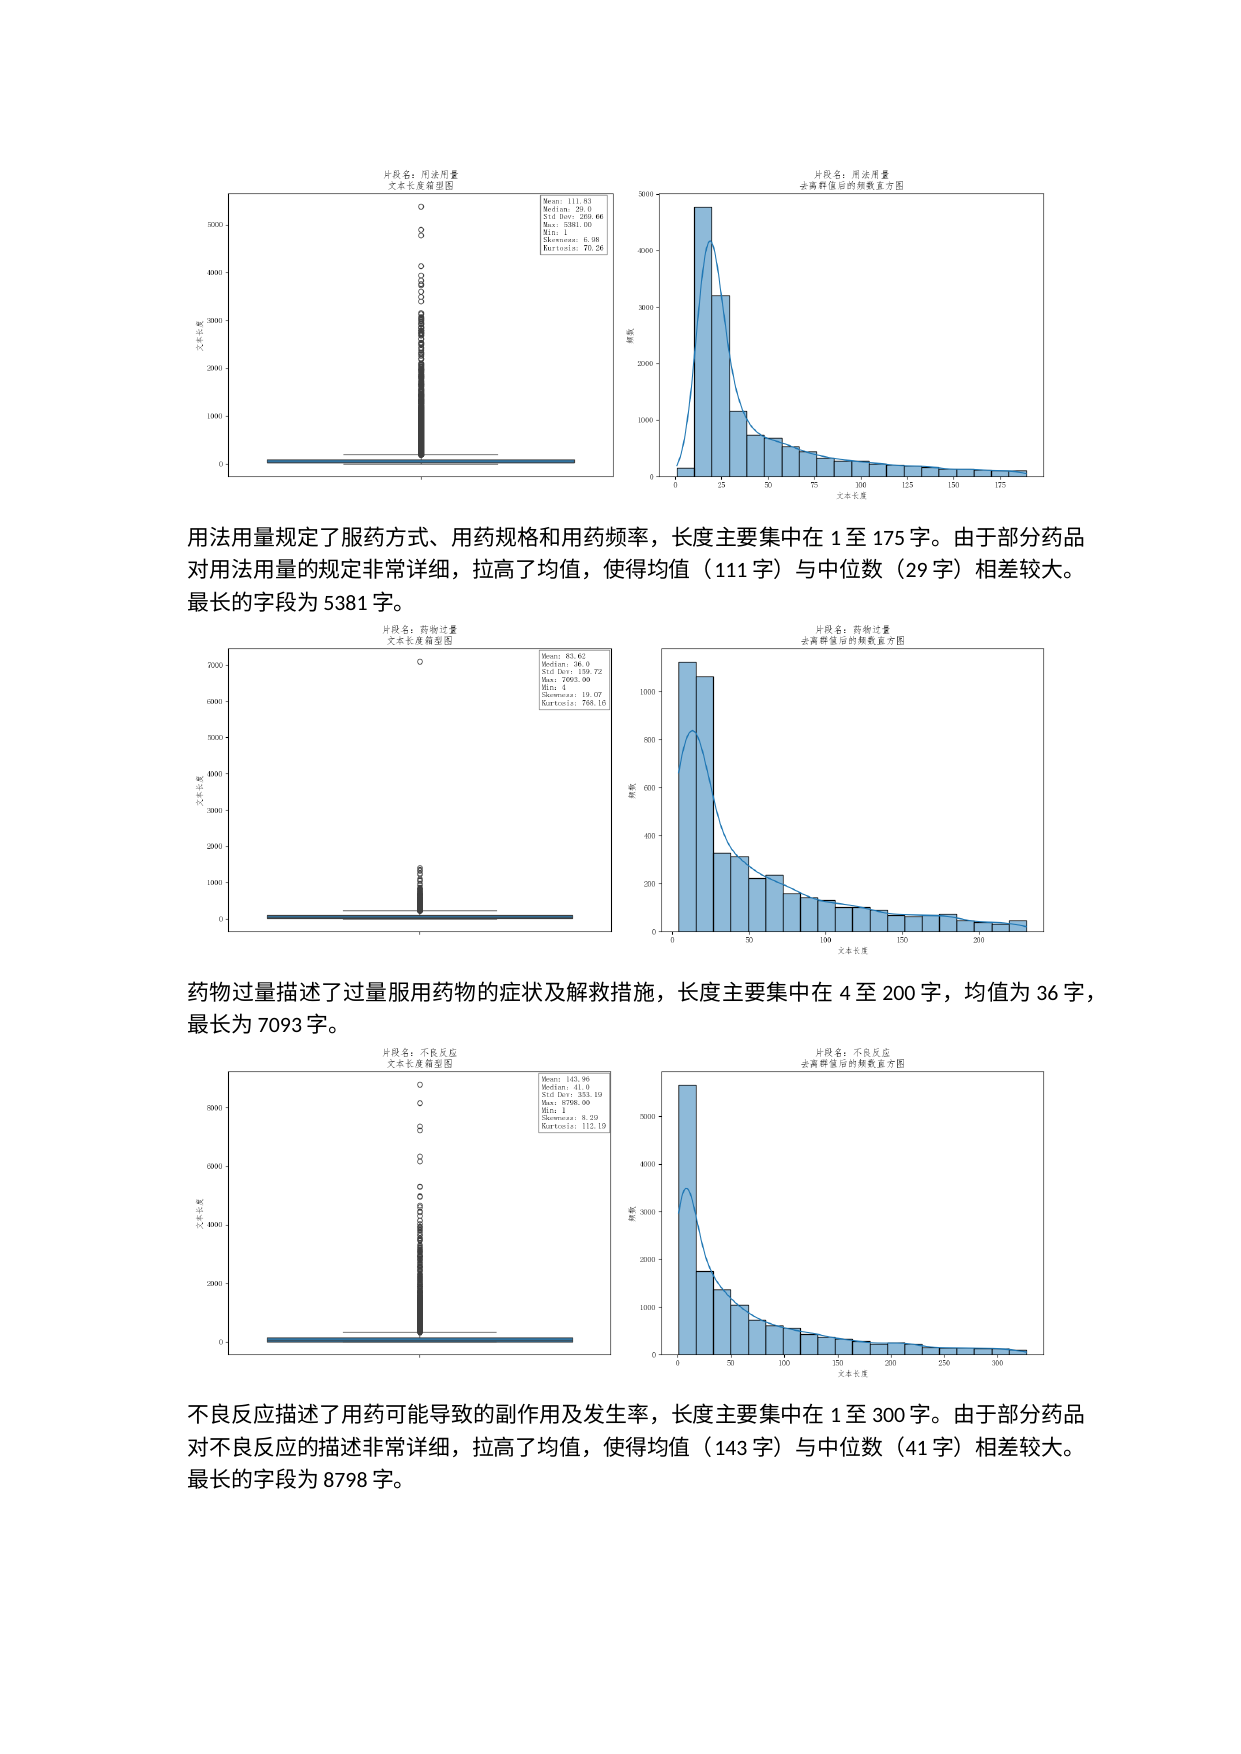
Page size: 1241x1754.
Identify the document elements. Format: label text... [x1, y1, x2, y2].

picture [187, 1039, 1052, 1386]
list 用法用量规定了服药方式、用药规格和用药频率，长度主要集中在1至175字。由于部分药品对用法用量的规定非常详细，拉高了均值，使得均值（111字）与中位数（29字）相差较大。最长的字段为5381字。 [187, 519, 1086, 617]
picture [187, 617, 1052, 963]
list 不良反应描述了用药可能导致的副作用及发生率，长度主要集中在1至300字。由于部分药品对不良反应的描述非常详细，拉高了均值，使得均值（143字）与中位数（41字）相差较大。最长的字段为8798字。 [187, 1397, 1086, 1494]
list 药物过量描述了过量服用药物的症状及解救措施，长度主要集中在4至200字，均值为36字，最长为7093字。 [187, 974, 1086, 1039]
picture [187, 162, 1052, 508]
